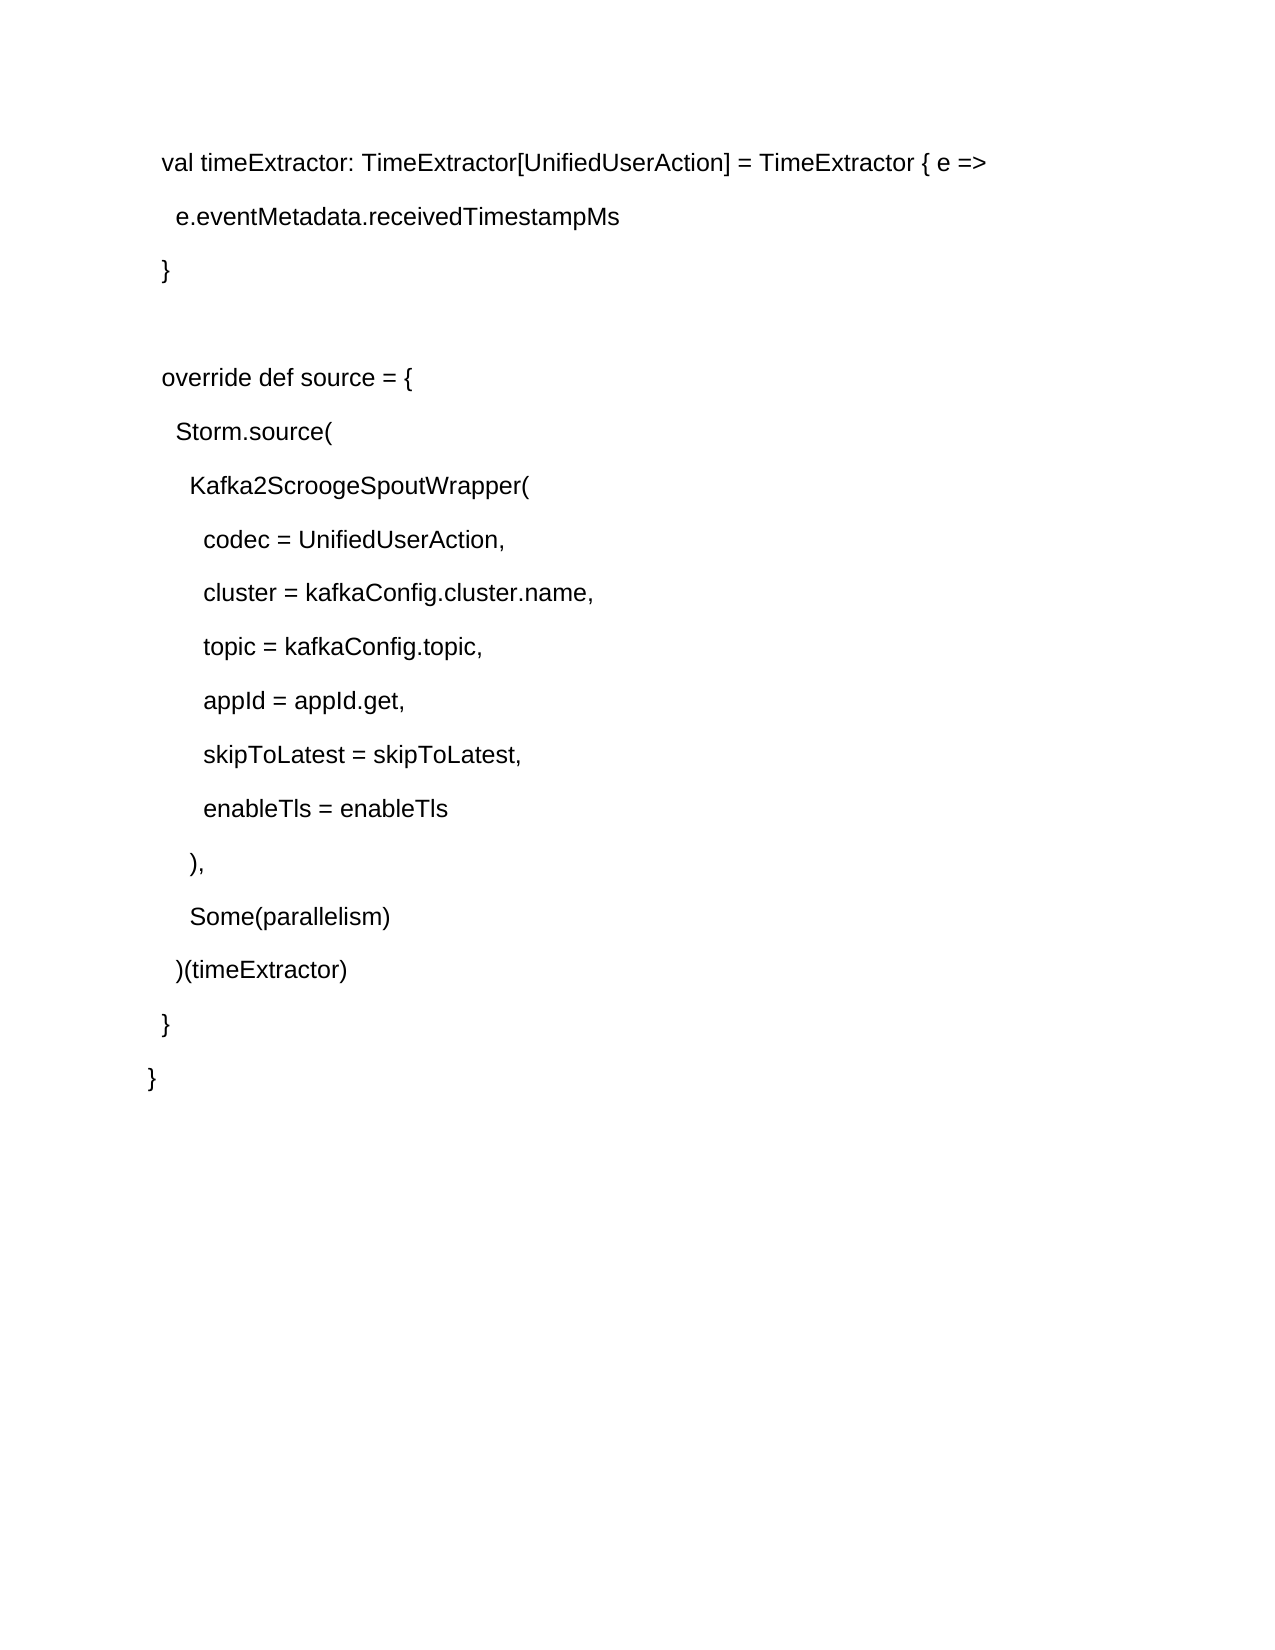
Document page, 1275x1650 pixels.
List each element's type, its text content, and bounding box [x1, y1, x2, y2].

text )(timeExtractor) [148, 955, 1127, 984]
text } [148, 1063, 1127, 1092]
text } [148, 255, 1127, 284]
text Some(parallelism) [148, 902, 1127, 930]
text Storm.source( [148, 417, 1127, 446]
text enableTls = enableTls [148, 794, 1127, 823]
text } [148, 1009, 1127, 1038]
text codec = UnifiedUserAction, [148, 524, 1127, 553]
text override def source = { [148, 363, 1127, 392]
text Kafka2ScroogeSpoutWrapper( [148, 471, 1127, 499]
text skipToLatest = skipToLatest, [148, 740, 1127, 769]
text topic = kafkaConfig.topic, [148, 632, 1127, 661]
text e.eventMetadata.receivedTimestampMs [148, 201, 1127, 230]
text appId = appId.get, [148, 686, 1127, 715]
text cluster = kafkaConfig.cluster.name, [148, 578, 1127, 607]
text val timeExtractor: TimeExtractor[UnifiedUserAction] = TimeExtractor { e => [148, 148, 1127, 176]
text ), [148, 848, 1127, 876]
